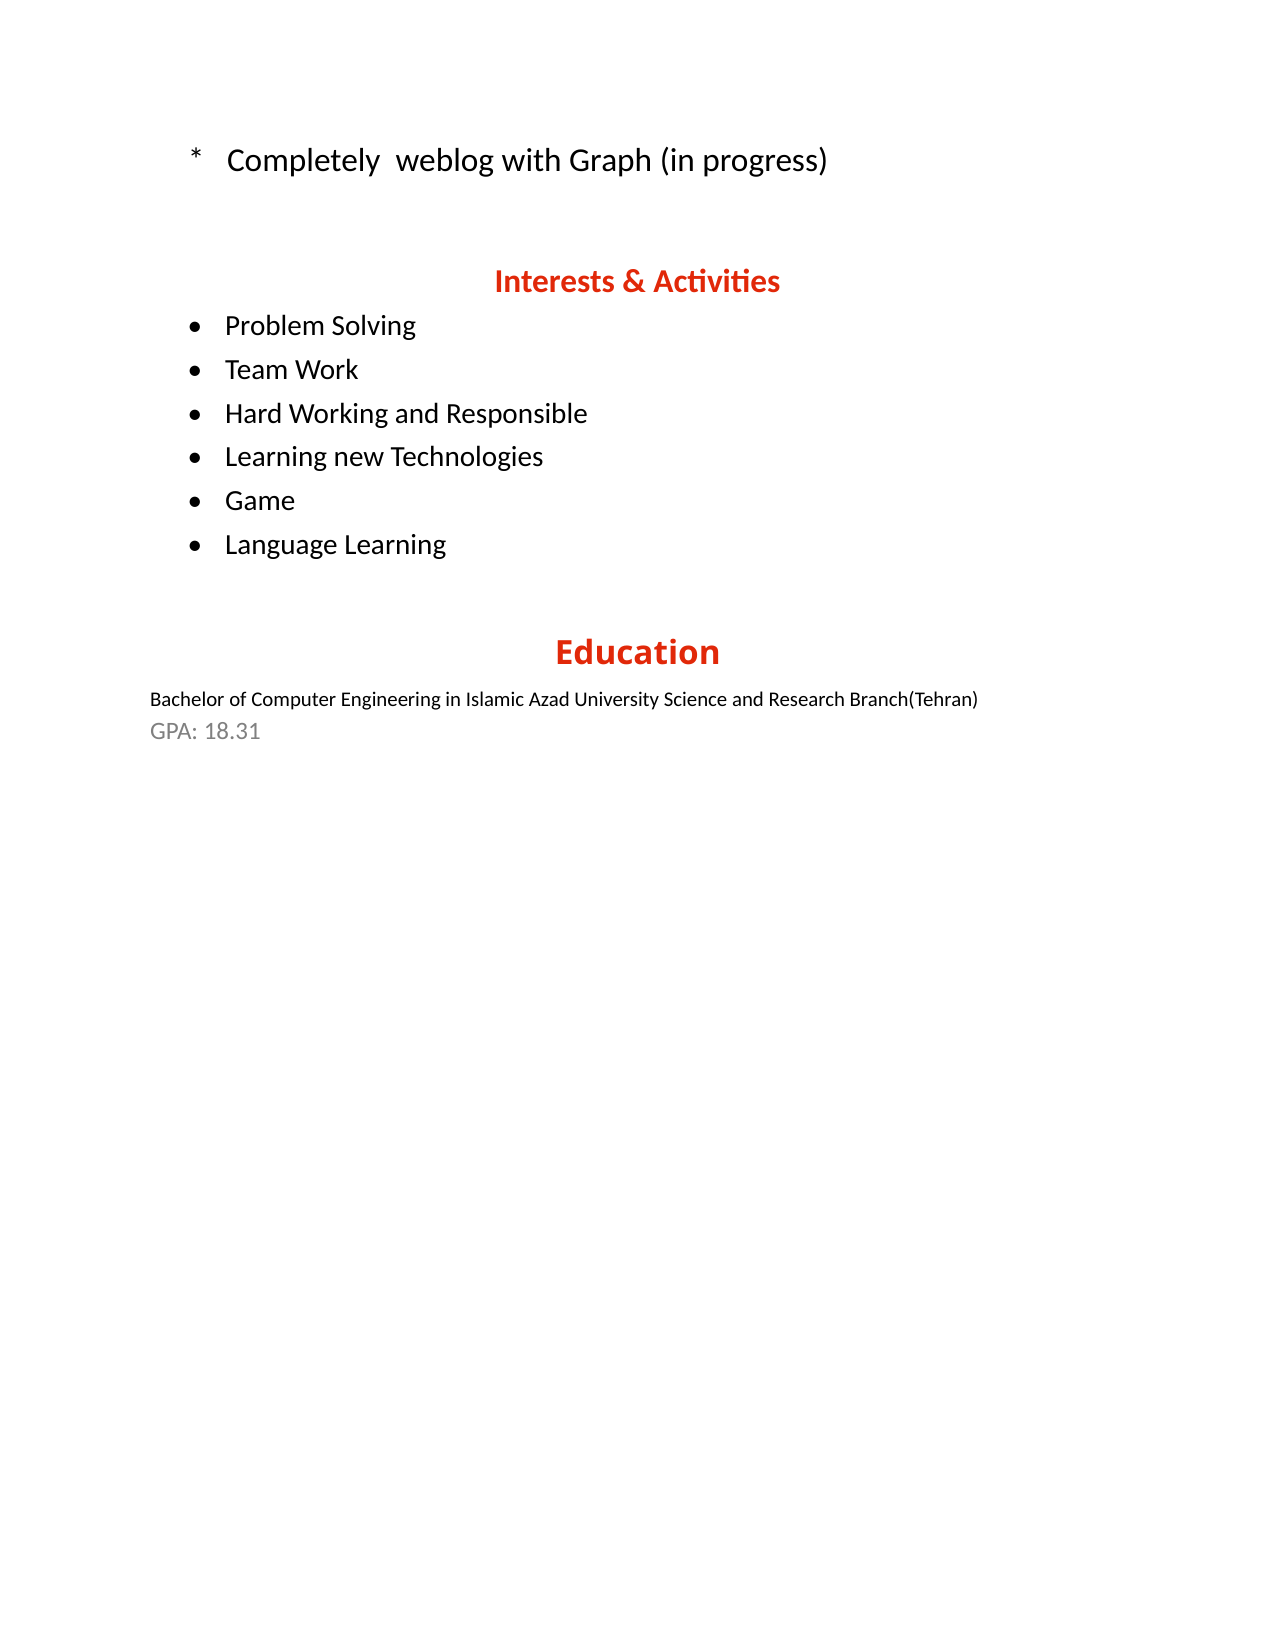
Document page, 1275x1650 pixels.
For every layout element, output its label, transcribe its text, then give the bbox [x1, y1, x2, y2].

list Team Work [187, 358, 1125, 385]
text Education [150, 643, 1125, 670]
list Language Learning [187, 532, 1125, 559]
list Game [187, 489, 1125, 516]
list Hard Working and Responsible [187, 402, 1125, 428]
text GPA: 18.31 [150, 720, 1125, 745]
text * Completely weblog with Graph (in progress) [150, 150, 1125, 177]
list Problem Solving [187, 314, 1125, 341]
text Bachelor of Computer Engineering in Islamic Azad University Science and Research Branch(Tehran) [150, 686, 1125, 711]
text Interests & Activities [150, 271, 1125, 298]
list Learning new Technologies [187, 445, 1125, 472]
